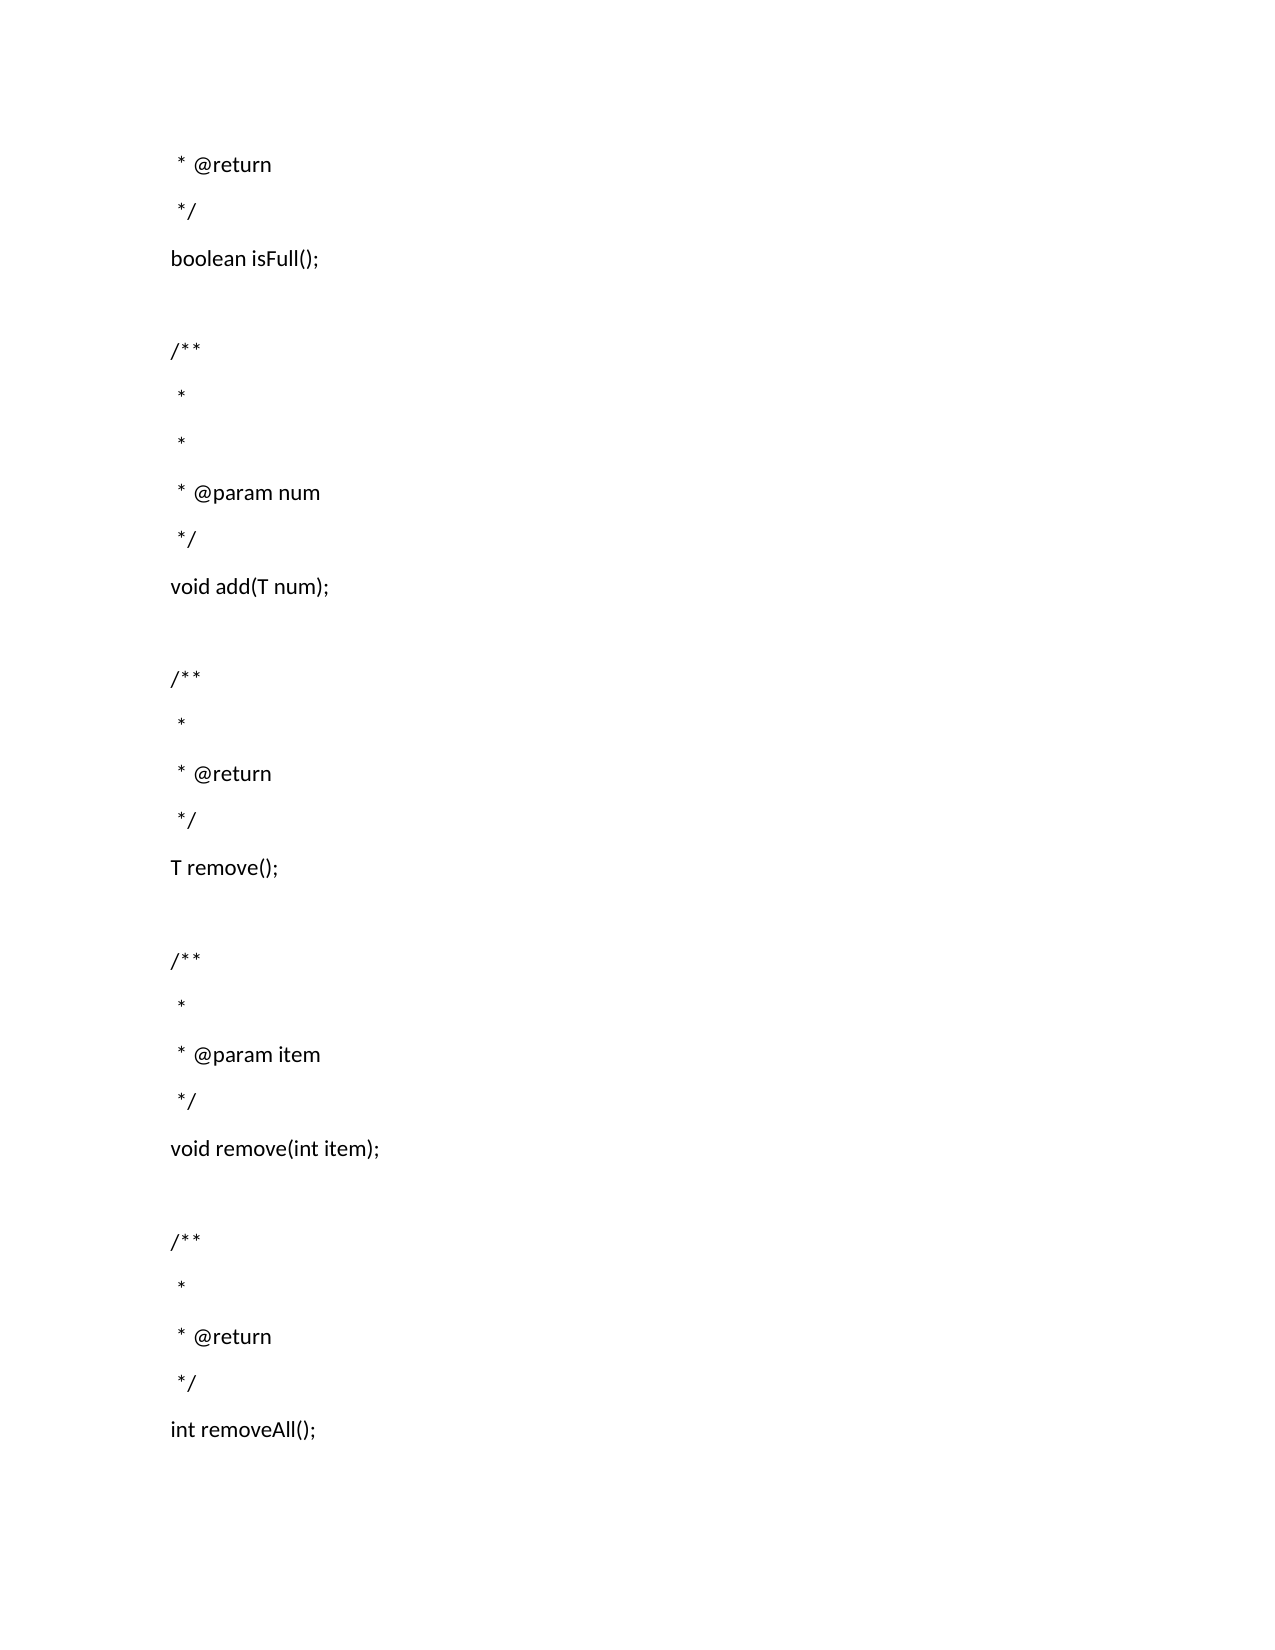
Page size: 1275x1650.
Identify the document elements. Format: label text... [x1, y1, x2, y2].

text */ [150, 525, 1125, 553]
text * @return [150, 759, 1125, 787]
text /** [150, 337, 1125, 366]
text * [150, 712, 1125, 741]
text boolean isFull(); [150, 244, 1125, 272]
text * @return [150, 150, 1125, 178]
text int removeAll(); [150, 1416, 1125, 1444]
text */ [150, 1369, 1125, 1397]
text /** [150, 666, 1125, 694]
text * [150, 1275, 1125, 1303]
text */ [150, 1087, 1125, 1116]
text * @param item [150, 1041, 1125, 1069]
text * @return [150, 1322, 1125, 1350]
text /** [150, 947, 1125, 975]
text T remove(); [150, 853, 1125, 881]
text */ [150, 806, 1125, 834]
text * @param num [150, 478, 1125, 506]
text void remove(int item); [150, 1134, 1125, 1162]
text void add(T num); [150, 572, 1125, 600]
text * [150, 384, 1125, 412]
text * [150, 431, 1125, 459]
text /** [150, 1228, 1125, 1256]
text */ [150, 197, 1125, 225]
text * [150, 994, 1125, 1022]
